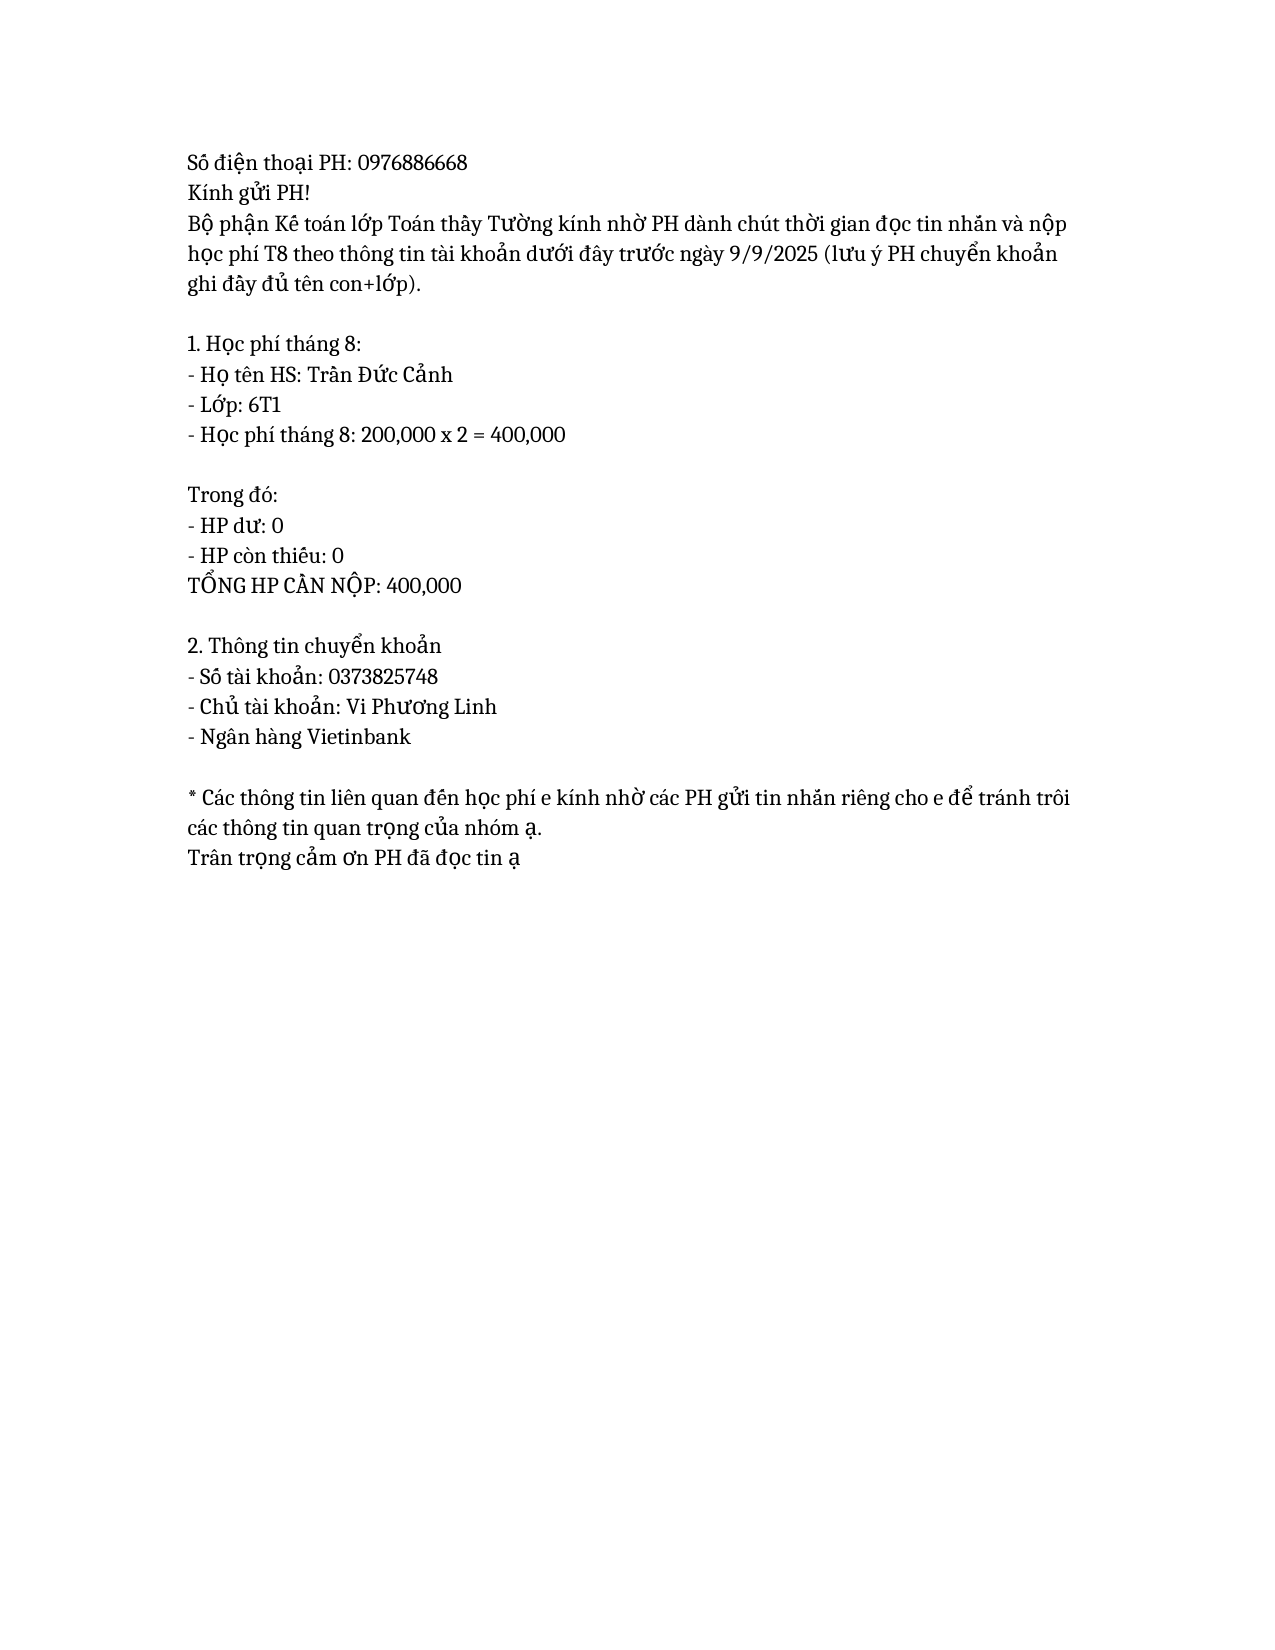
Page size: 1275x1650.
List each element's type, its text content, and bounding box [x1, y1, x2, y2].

text Số điện thoại PH: 0976886668 Kính gửi PH! Bộ phận Kế toán lớp Toán thầy Tường kính nhờ PH dành chút thời gian đọc tin nhắn và nộp học phí T8 theo thông tin tài khoản dưới đây trước ngày 9/9/2025 (lưu ý PH chuyển khoản ghi đầy đủ tên con+lớp). 1. Học phí tháng 8: - Họ tên HS: Trần Đức Cảnh - Lớp: 6T1 - Học phí tháng 8: 200,000 x 2 = 400,000 Trong đó: - HP dư: 0 - HP còn thiếu: 0 TỔNG HP CẦN NỘP: 400,000 2. Thông tin chuyển khoản - Số tài khoản: 0373825748 - Chủ tài khoản: Vi Phương Linh - Ngân hàng Vietinbank * Các thông tin liên quan đến học phí e kính nhờ các PH gửi tin nhắn riêng cho e để tránh trôi các thông tin quan trọng của nhóm ạ. Trân trọng cảm ơn PH đã đọc tin ạ [187, 150, 1087, 871]
